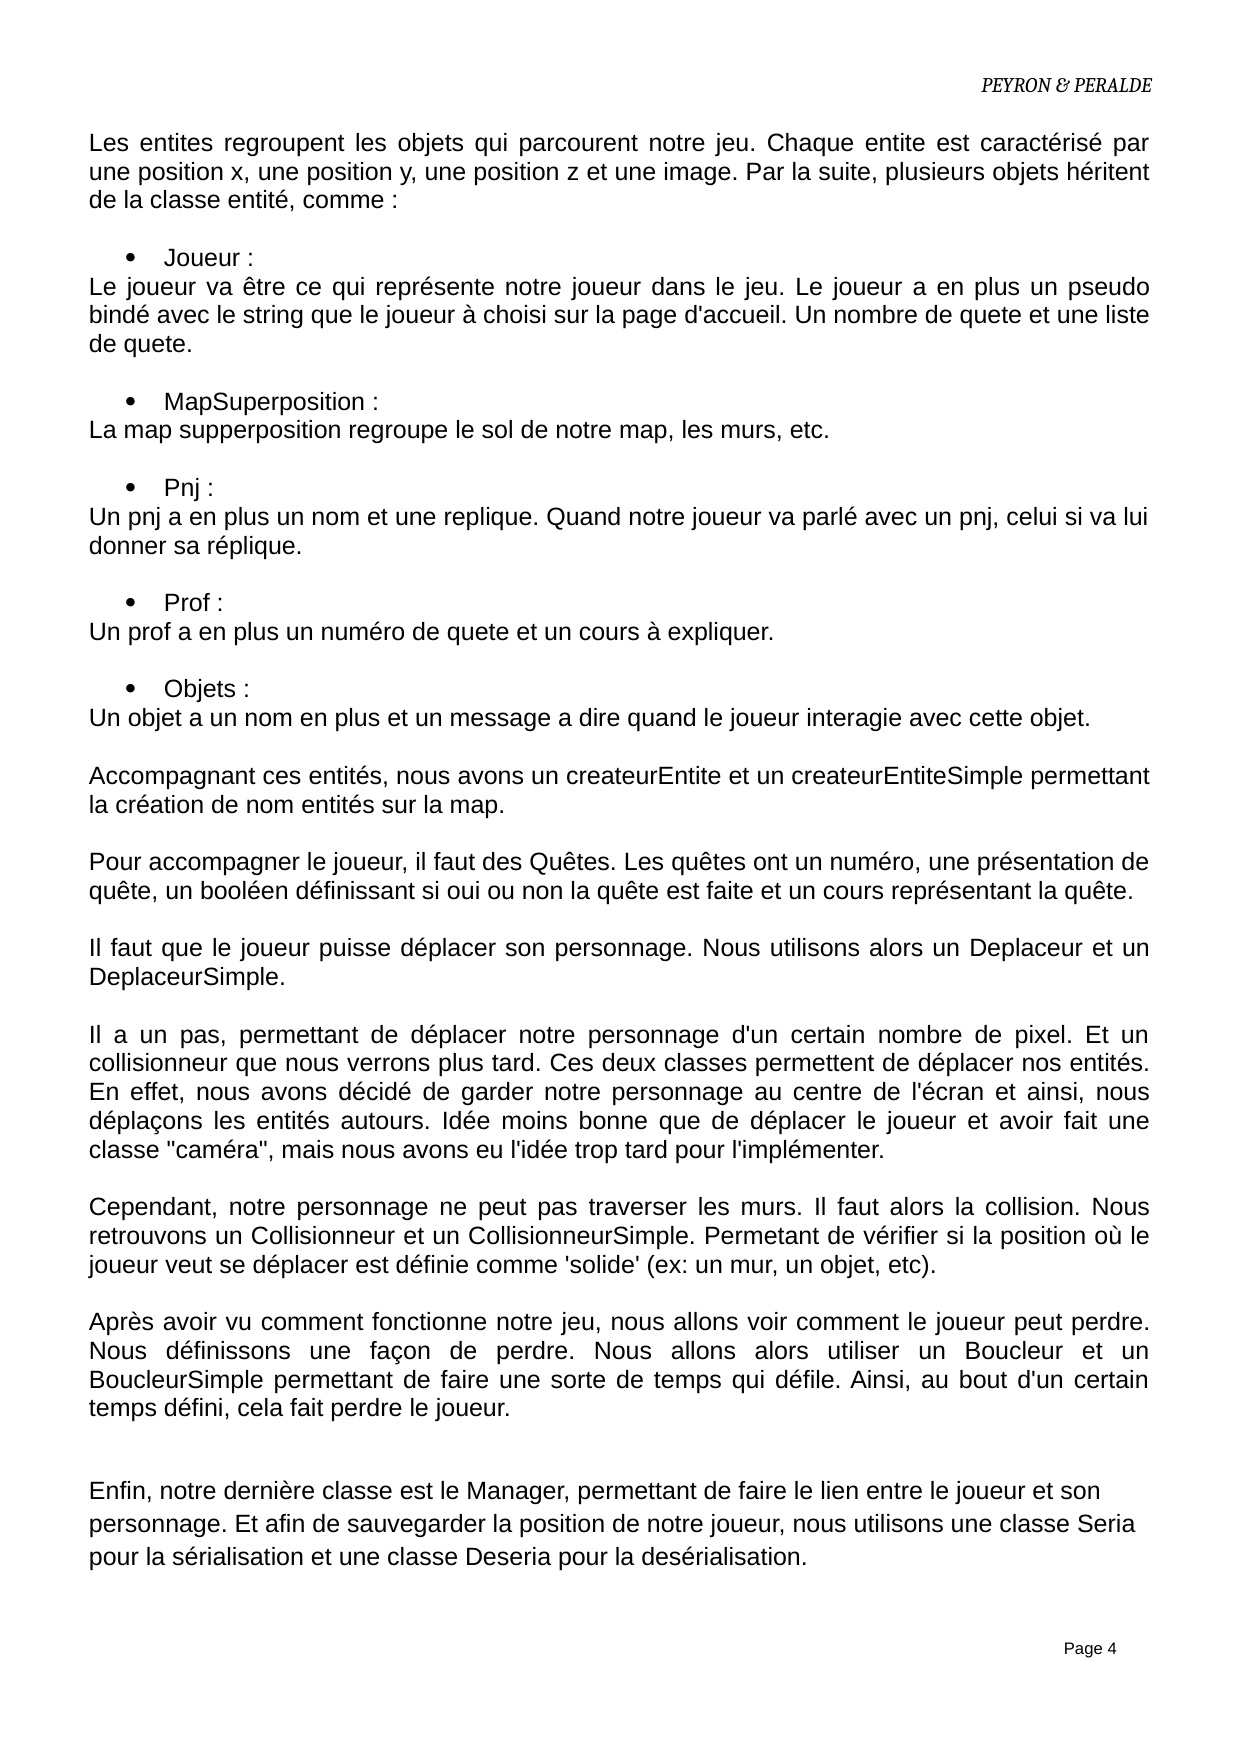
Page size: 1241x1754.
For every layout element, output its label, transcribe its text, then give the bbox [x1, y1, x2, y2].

text Les entites regroupent les objets qui parcourent notre jeu. Chaque entite est caractérisé par une position x, une position y, une position z et une image. Par la suite, plusieurs objets héritent de la classe entité, comme : [89, 128, 1152, 214]
list Prof : [126, 588, 1152, 617]
text La map supperposition regroupe le sol de notre map, les murs, etc. [89, 416, 1152, 444]
list Joueur : [126, 243, 1152, 272]
text Enfin, notre dernière classe est le Manager, permettant de faire le lien entre le joueur et son personnage. Et afin de sauvegarder la position de notre joueur, nous utilisons une classe Seria pour la sérialisation et une classe Deseria pour la desérialisation. [89, 1476, 1152, 1571]
text Cependant, notre personnage ne peut pas traverser les murs. Il faut alors la collision. Nous retrouvons un Collisionneur et un CollisionneurSimple. Permetant de vérifier si la position où le joueur veut se déplacer est définie comme 'solide' (ex: un mur, un objet, etc). [89, 1192, 1152, 1278]
list Objets : [126, 674, 1152, 703]
text Un pnj a en plus un nom et une replique. Quand notre joueur va parlé avec un pnj, celui si va lui donner sa réplique. [89, 502, 1152, 559]
text Il a un pas, permettant de déplacer notre personnage d'un certain nombre de pixel. Et un collisionneur que nous verrons plus tard. Ces deux classes permettent de déplacer nos entités. En effet, nous avons décidé de garder notre personnage au centre de l'écran et ainsi, nous déplaçons les entités autours. Idée moins bonne que de déplacer le joueur et avoir fait une classe "caméra", mais nous avons eu l'idée trop tard pour l'implémenter. [89, 1019, 1152, 1163]
list MapSuperposition : [126, 387, 1152, 416]
text Pour accompagner le joueur, il faut des Quêtes. Les quêtes ont un numéro, une présentation de quête, un booléen définissant si oui ou non la quête est faite et un cours représentant la quête. [89, 847, 1152, 904]
text Accompagnant ces entités, nous avons un createurEntite et un createurEntiteSimple permettant la création de nom entités sur la map. [89, 761, 1152, 818]
text Un prof a en plus un numéro de quete et un cours à expliquer. [89, 617, 1152, 646]
text Un objet a un nom en plus et un message a dire quand le joueur interagie avec cette objet. [89, 703, 1152, 732]
list Pnj : [126, 473, 1152, 502]
text Le joueur va être ce qui représente notre joueur dans le jeu. Le joueur a en plus un pseudo bindé avec le string que le joueur à choisi sur la page d'accueil. Un nombre de quete et une liste de quete. [89, 272, 1152, 358]
text Il faut que le joueur puisse déplacer son personnage. Nous utilisons alors un Deplaceur et un DeplaceurSimple. [89, 933, 1152, 991]
text Après avoir vu comment fonctionne notre jeu, nous allons voir comment le joueur peut perdre. Nous définissons une façon de perdre. Nous allons alors utiliser un Boucleur et un BoucleurSimple permettant de faire une sorte de temps qui défile. Ainsi, au bout d'un certain temps défini, cela fait perdre le joueur. [89, 1307, 1152, 1422]
